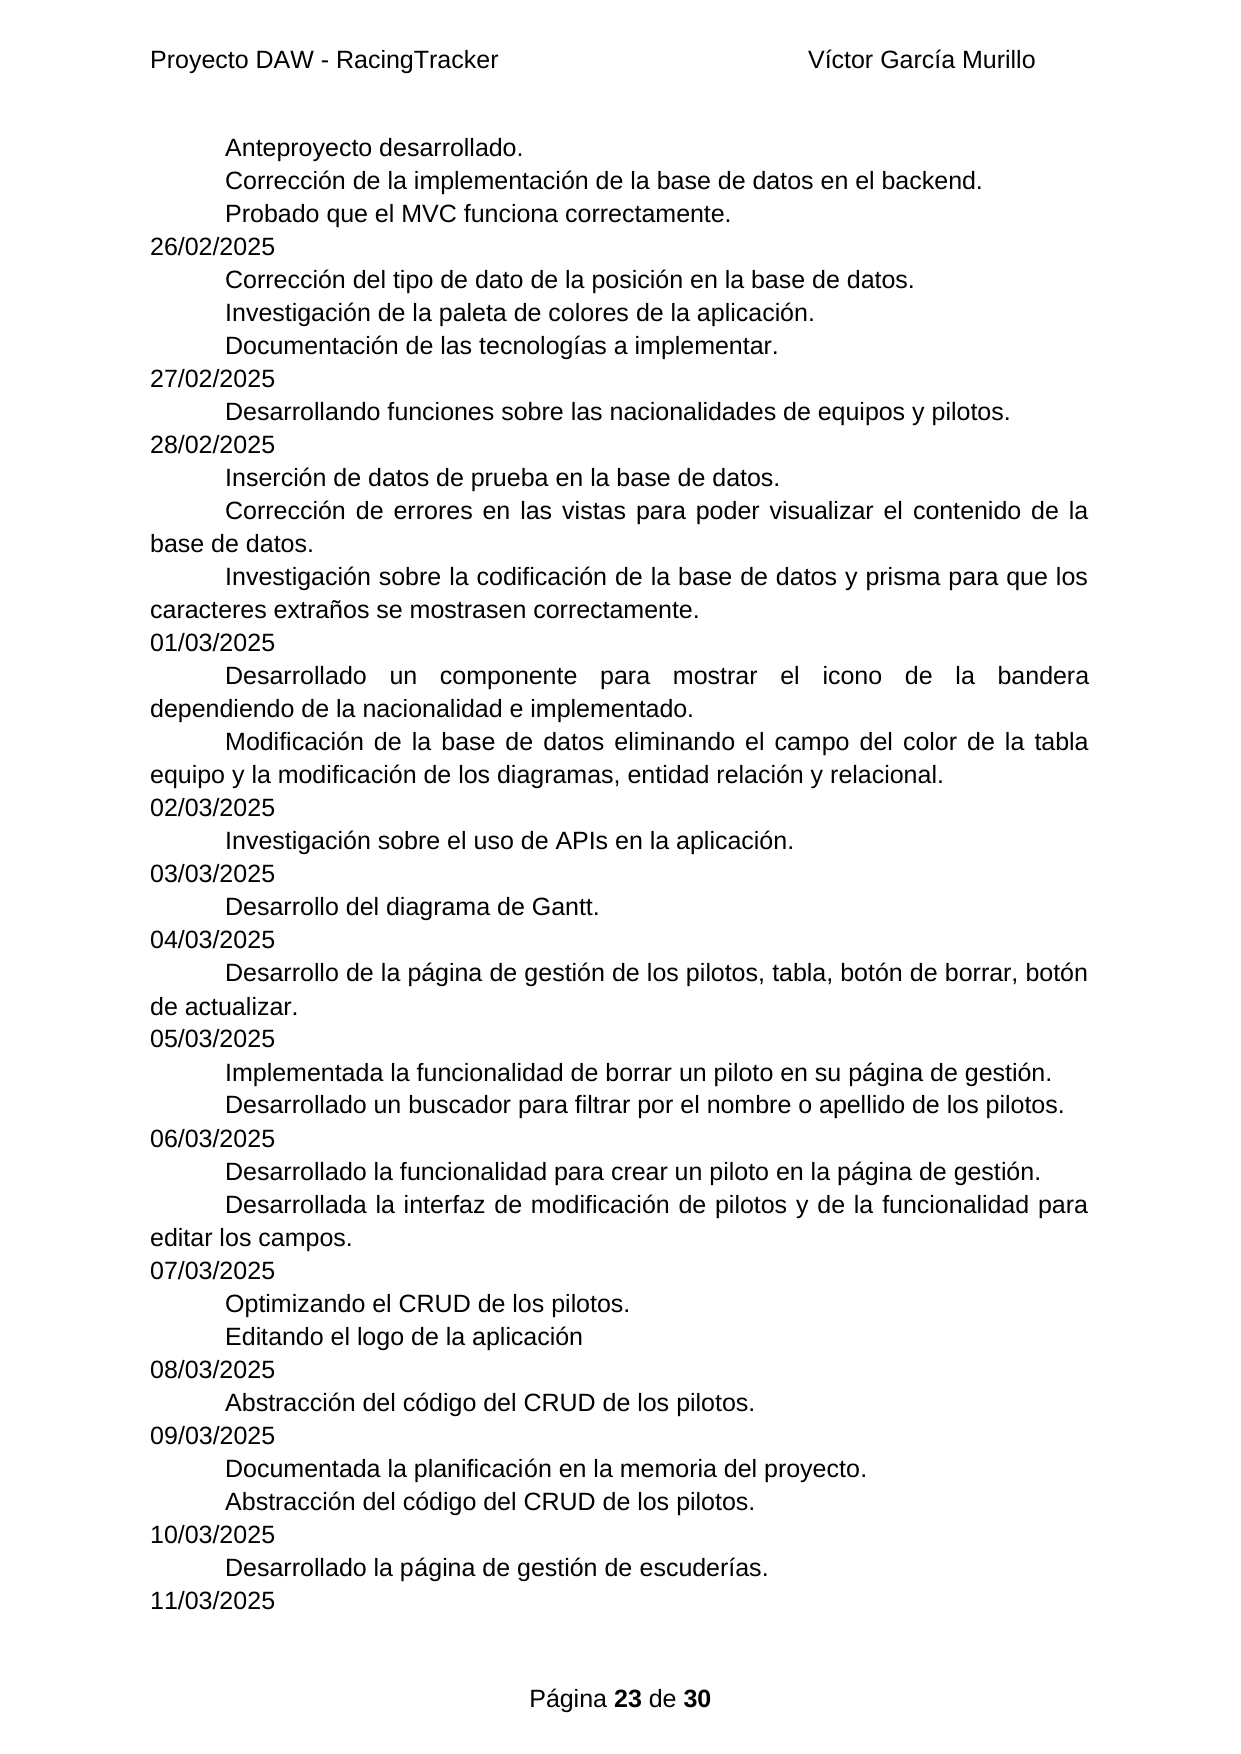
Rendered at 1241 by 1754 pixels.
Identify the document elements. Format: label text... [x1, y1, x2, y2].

text Inserción de datos de prueba en la base de datos. [150, 463, 1090, 492]
text Desarrollo de la página de gestión de los pilotos, tabla, botón de borrar, botón de actualizar. [150, 958, 1090, 1020]
text 06/03/2025 [150, 1123, 1090, 1152]
text Desarrollada la interfaz de modificación de pilotos y de la funcionalidad para editar los campos. [150, 1189, 1090, 1251]
text Desarrollando funciones sobre las nacionalidades de equipos y pilotos. [150, 397, 1090, 426]
text Documentación de las tecnologías a implementar. [150, 331, 1090, 360]
text Desarrollado un componente para mostrar el icono de la bandera dependiendo de la nacionalidad e implementado. [150, 661, 1090, 723]
text Desarrollado la página de gestión de escuderías. [150, 1553, 1090, 1582]
text Implementada la funcionalidad de borrar un piloto en su página de gestión. [150, 1057, 1090, 1086]
text Corrección de errores en las vistas para poder visualizar el contenido de la base de datos. [150, 496, 1090, 558]
text Investigación sobre la codificación de la base de datos y prisma para que los caracteres extraños se mostrasen correctamente. [150, 562, 1090, 624]
text Desarrollado un buscador para filtrar por el nombre o apellido de los pilotos. [150, 1091, 1090, 1119]
text Investigación sobre el uso de APIs en la aplicación. [150, 826, 1090, 855]
text Modificación de la base de datos eliminando el campo del color de la tabla equipo y la modificación de los diagramas, entidad relación y relacional. [150, 727, 1090, 789]
text 09/03/2025 [150, 1421, 1090, 1449]
text Abstracción del código del CRUD de los pilotos. [150, 1388, 1090, 1416]
text Optimizando el CRUD de los pilotos. [150, 1289, 1090, 1317]
text 01/03/2025 [150, 628, 1090, 657]
text Editando el logo de la aplicación [150, 1322, 1090, 1350]
text Documentada la planificación en la memoria del proyecto. [150, 1454, 1090, 1482]
text Desarrollo del diagrama de Gantt. [150, 892, 1090, 921]
text Desarrollado la funcionalidad para crear un piloto en la página de gestión. [150, 1157, 1090, 1185]
text Corrección del tipo de dato de la posición en la base de datos. [150, 265, 1090, 294]
text 08/03/2025 [150, 1355, 1090, 1383]
text 03/03/2025 [150, 859, 1090, 888]
text 11/03/2025 [150, 1586, 1090, 1614]
text 02/03/2025 [150, 793, 1090, 822]
text 26/02/2025 [150, 232, 1090, 261]
text 04/03/2025 [150, 925, 1090, 954]
text 05/03/2025 [150, 1024, 1090, 1053]
text Probado que el MVC funciona correctamente. [150, 199, 1090, 228]
text 28/02/2025 [150, 430, 1090, 459]
text 07/03/2025 [150, 1256, 1090, 1284]
text 10/03/2025 [150, 1520, 1090, 1548]
text Investigación de la paleta de colores de la aplicación. [150, 298, 1090, 327]
text Anteproyecto desarrollado. [150, 133, 1090, 162]
text Abstracción del código del CRUD de los pilotos. [150, 1487, 1090, 1516]
text Corrección de la implementación de la base de datos en el backend. [150, 166, 1090, 195]
text 27/02/2025 [150, 364, 1090, 393]
